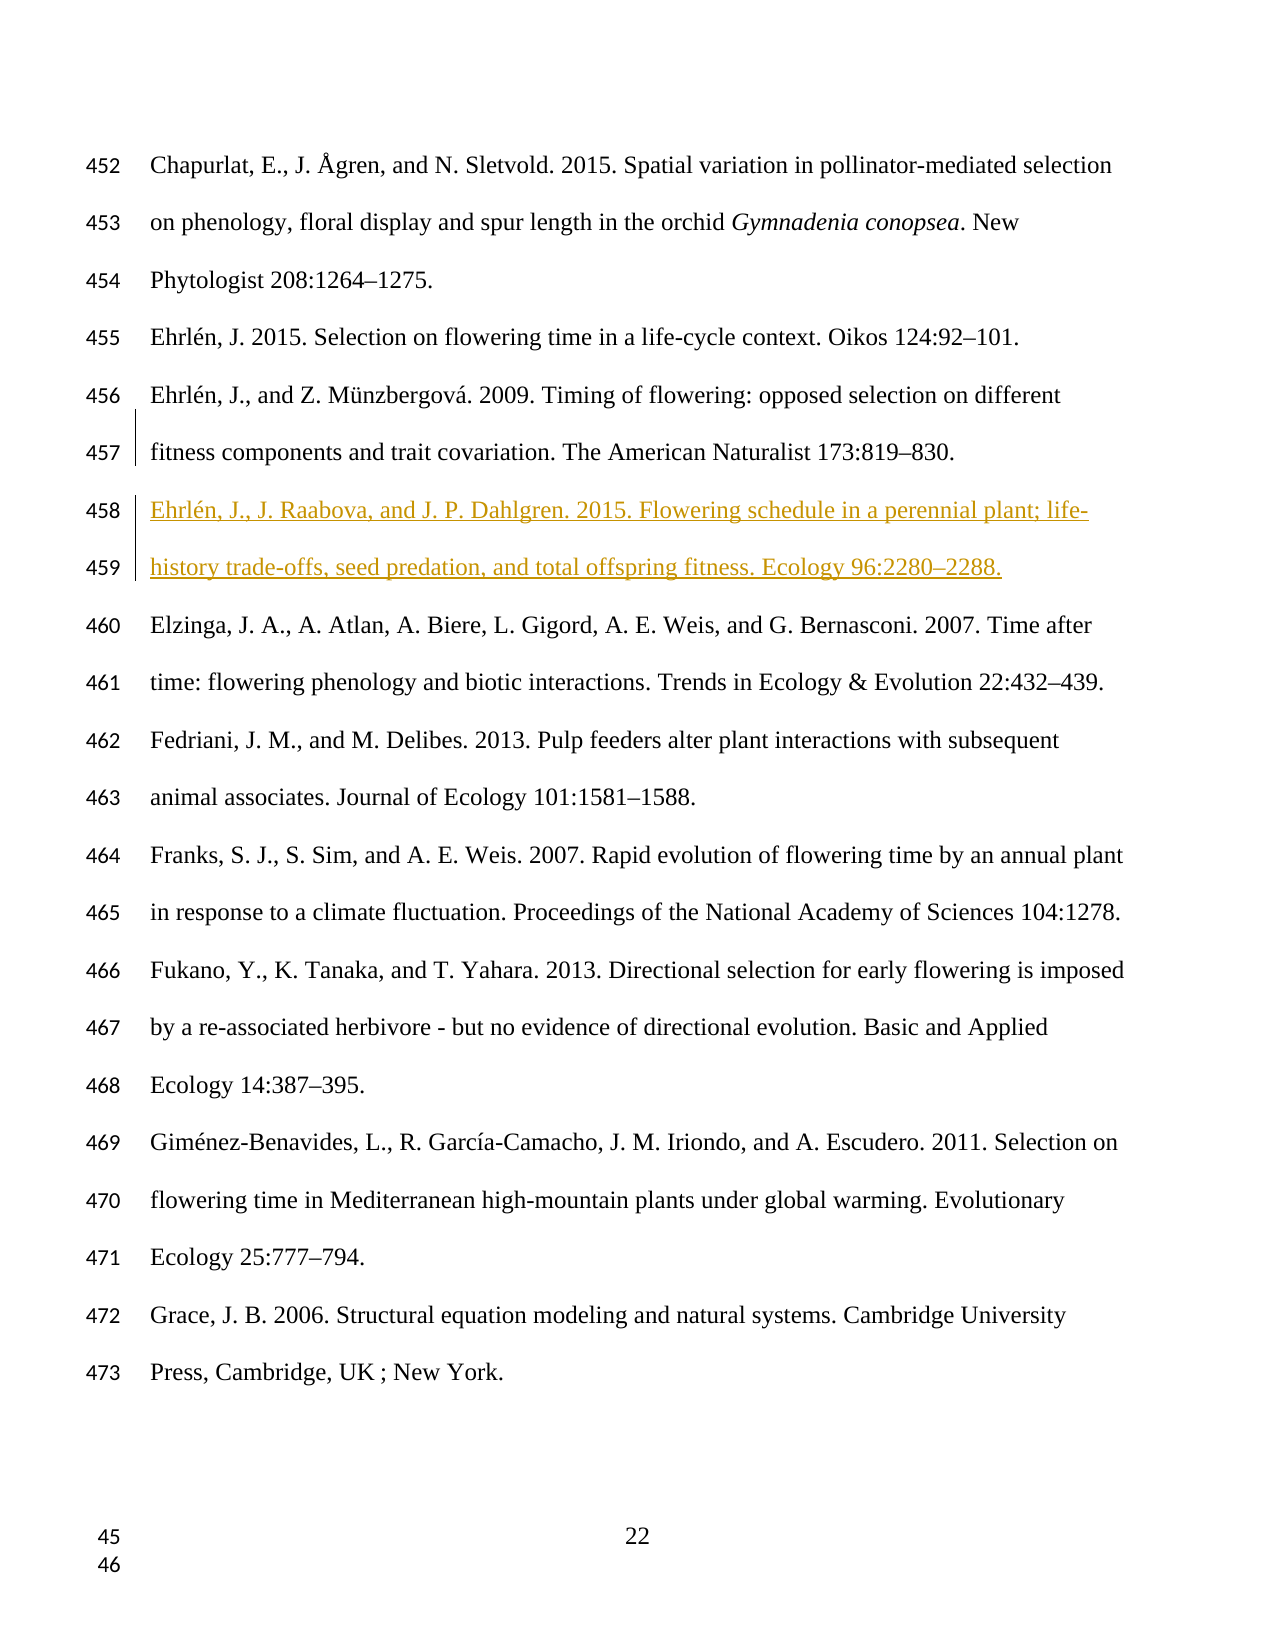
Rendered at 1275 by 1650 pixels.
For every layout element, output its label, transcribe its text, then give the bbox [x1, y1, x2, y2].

text Ehrlén, J., and Z. Münzbergová. 2009. Timing of flowering: opposed selection on different fitness components and trait covariation. The American Naturalist 173:819–830. [150, 380, 1125, 466]
text Fukano, Y., K. Tanaka, and T. Yahara. 2013. Directional selection for early flowering is imposed by a re-associated herbivore - but no evidence of directional evolution. Basic and Applied Ecology 14:387–395. [150, 955, 1125, 1099]
text Giménez-Benavides, L., R. García-Camacho, J. M. Iriondo, and A. Escudero. 2011. Selection on flowering time in Mediterranean high-mountain plants under global warming. Evolutionary Ecology 25:777–794. [150, 1127, 1125, 1271]
text Fedriani, J. M., and M. Delibes. 2013. Pulp feeders alter plant interactions with subsequent animal associates. Journal of Ecology 101:1581–1588. [150, 725, 1125, 811]
text Chapurlat, E., J. Ågren, and N. Sletvold. 2015. Spatial variation in pollinator-mediated selection on phenology, floral display and spur length in the orchid Gymnadenia conopsea. New Phytologist 208:1264–1275. [150, 150, 1125, 294]
text Elzinga, J. A., A. Atlan, A. Biere, L. Gigord, A. E. Weis, and G. Bernasconi. 2007. Time after time: flowering phenology and biotic interactions. Trends in Ecology & Evolution 22:432–439. [150, 610, 1125, 696]
text Grace, J. B. 2006. Structural equation modeling and natural systems. Cambridge University Press, Cambridge, UK ; New York. [150, 1300, 1125, 1386]
text Franks, S. J., S. Sim, and A. E. Weis. 2007. Rapid evolution of flowering time by an annual plant in response to a climate fluctuation. Proceedings of the National Academy of Sciences 104:1278. [150, 840, 1125, 926]
text Ehrlén, J. 2015. Selection on flowering time in a life-cycle context. Oikos 124:92–101. [150, 322, 1125, 351]
